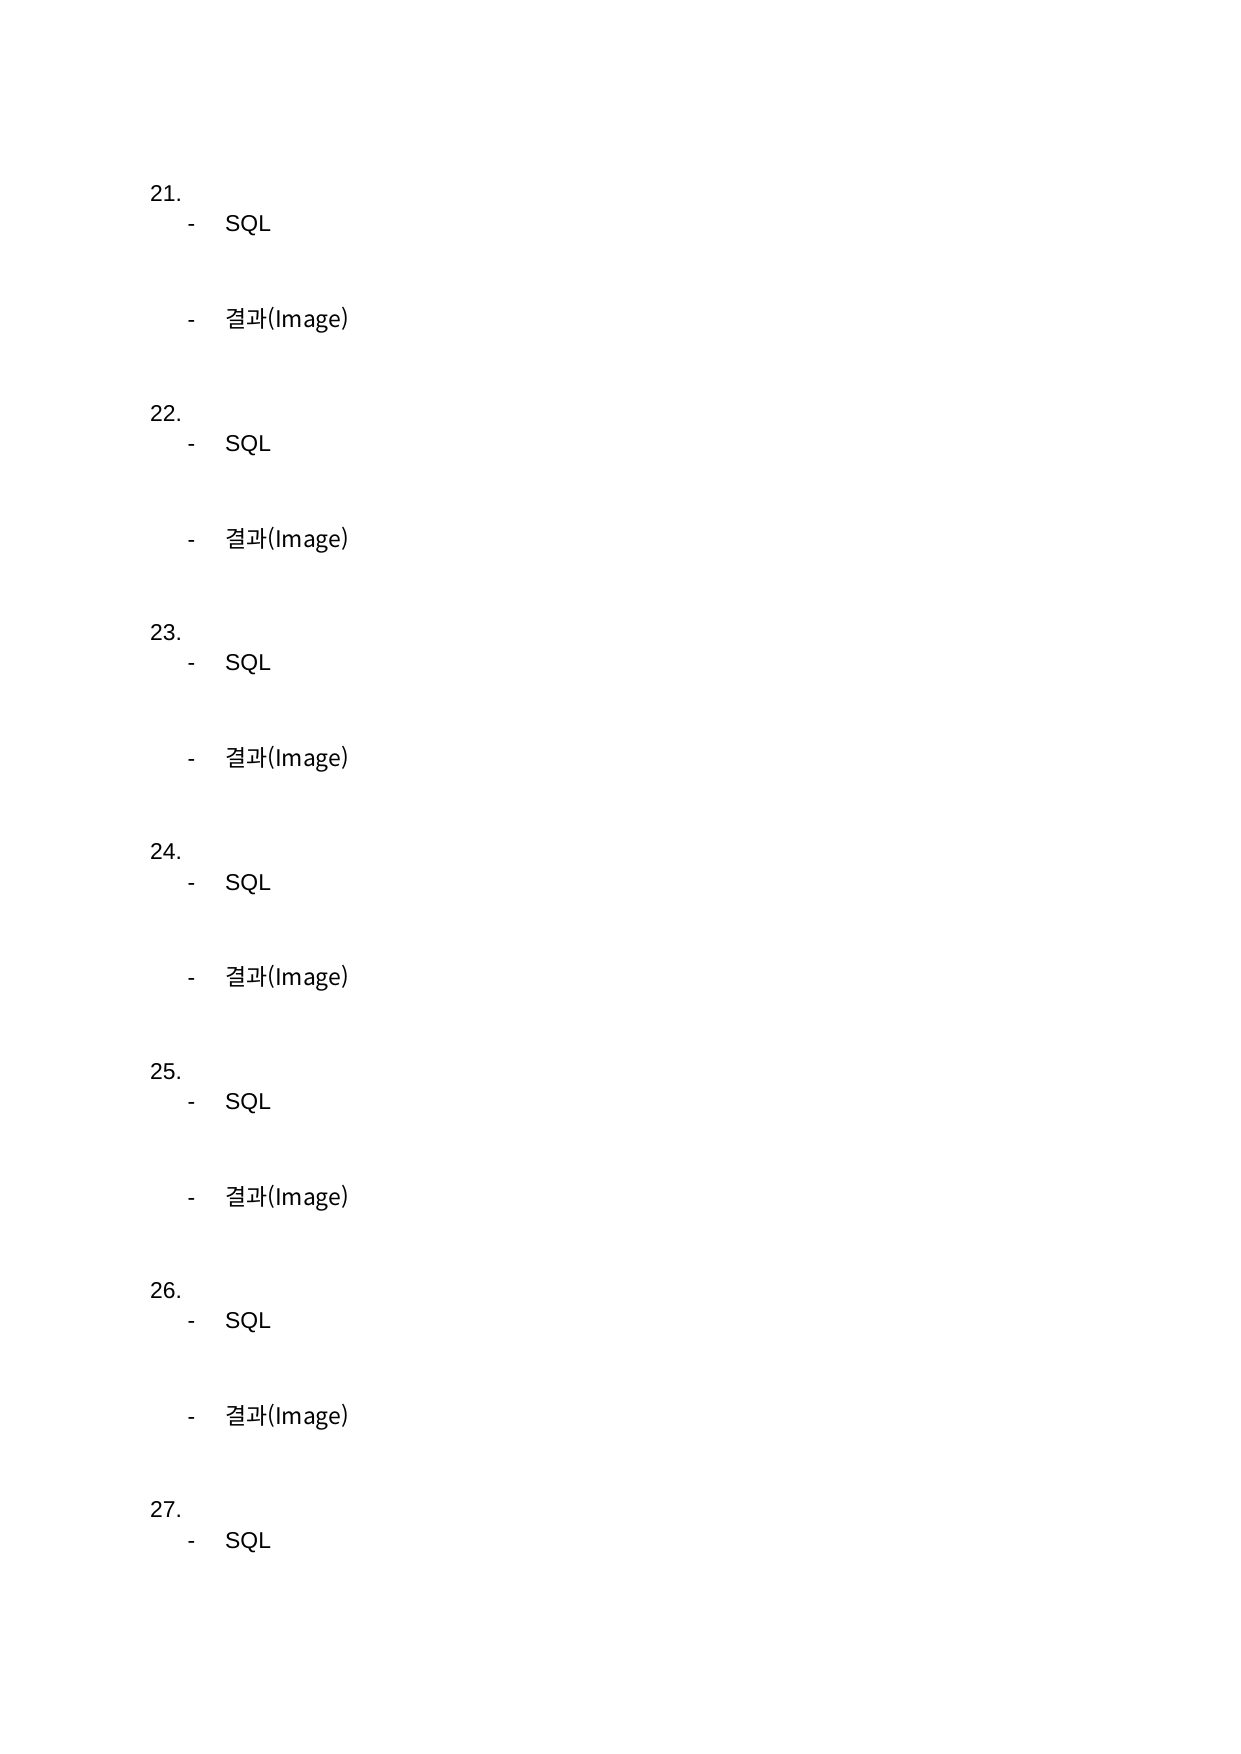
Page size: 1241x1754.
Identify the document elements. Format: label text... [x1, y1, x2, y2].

text 25. [150, 1058, 1090, 1084]
list 결과(Image) [187, 520, 1090, 554]
list SQL [187, 649, 1090, 676]
text 21. [150, 180, 1090, 207]
text 23. [150, 619, 1090, 645]
list 결과(Image) [187, 1398, 1090, 1431]
list SQL [187, 430, 1090, 456]
list 결과(Image) [187, 740, 1090, 773]
text 26. [150, 1277, 1090, 1303]
list 결과(Image) [187, 301, 1090, 334]
list SQL [187, 868, 1090, 895]
list SQL [187, 210, 1090, 237]
text 22. [150, 399, 1090, 426]
list 결과(Image) [187, 959, 1090, 992]
text 27. [150, 1496, 1090, 1523]
list SQL [187, 1527, 1090, 1553]
list 결과(Image) [187, 1178, 1090, 1212]
text 24. [150, 838, 1090, 865]
list SQL [187, 1307, 1090, 1334]
list SQL [187, 1088, 1090, 1114]
